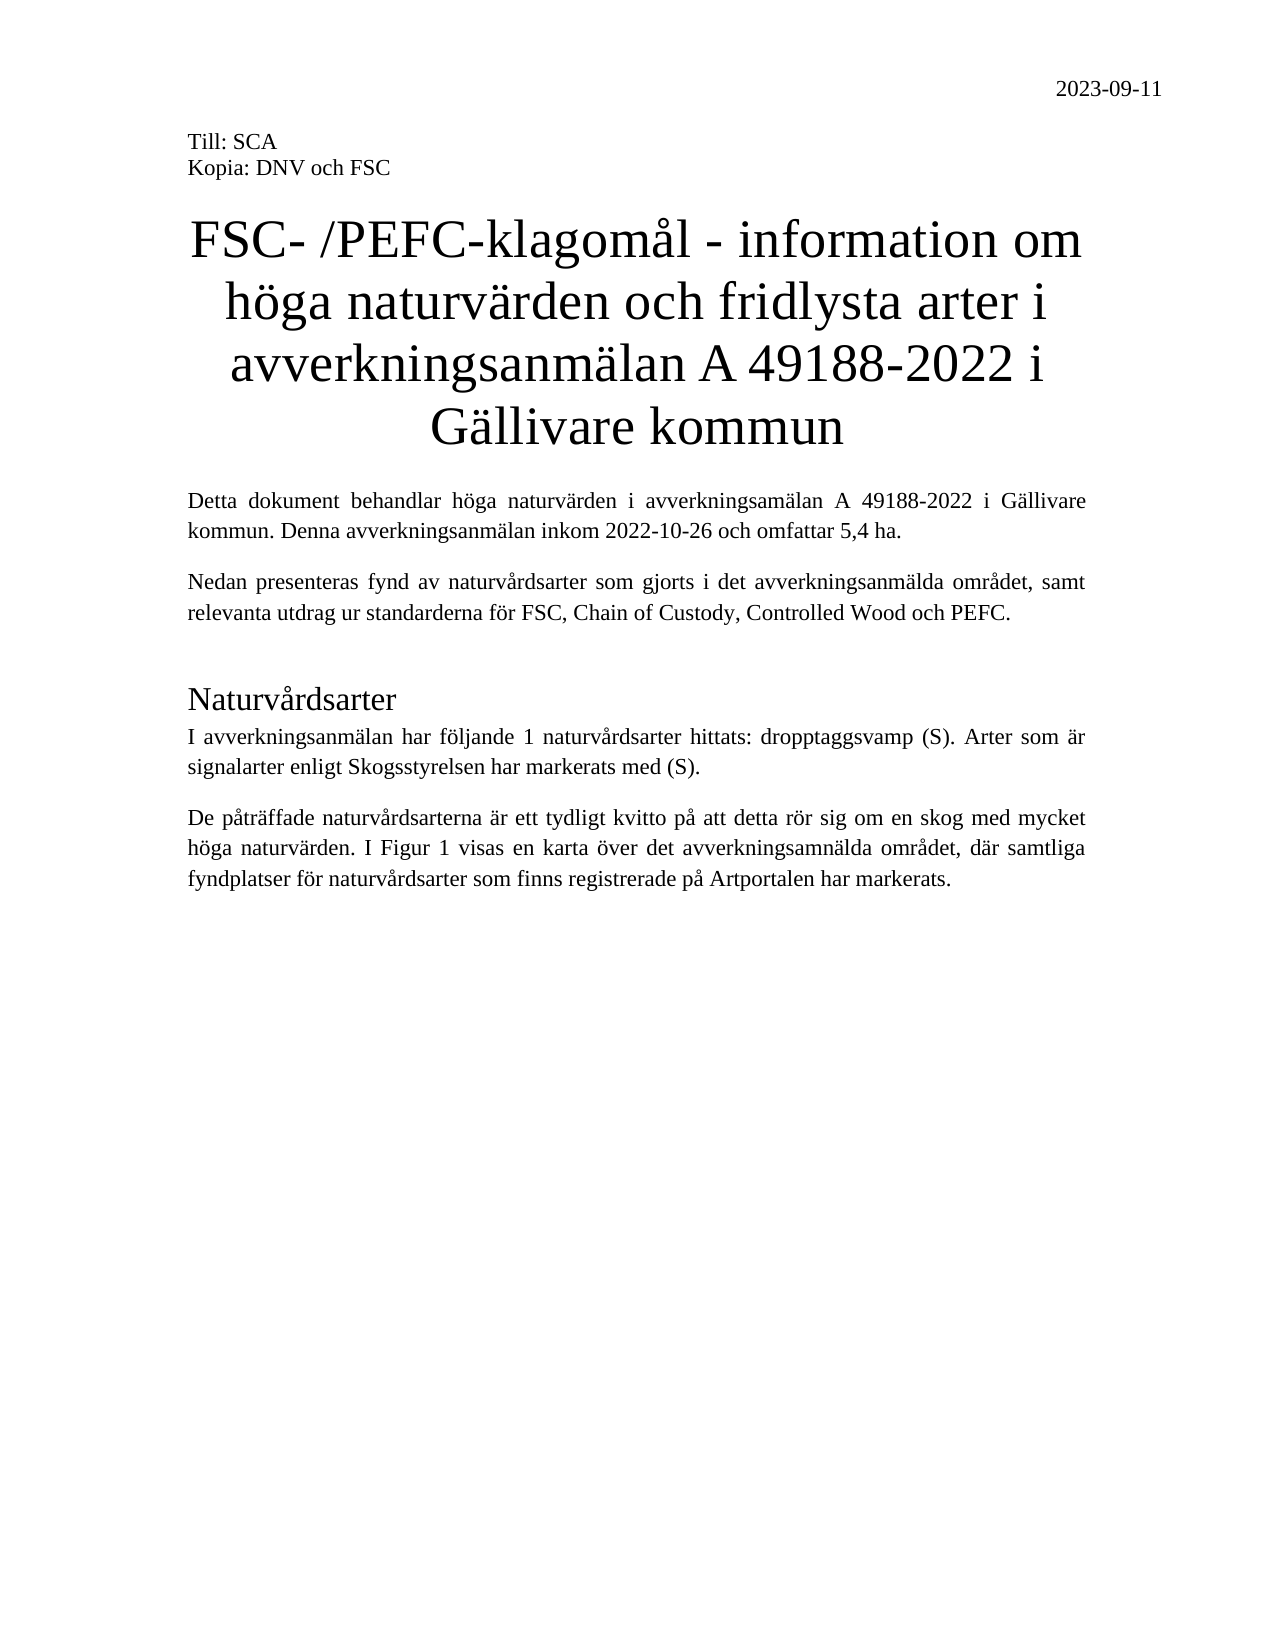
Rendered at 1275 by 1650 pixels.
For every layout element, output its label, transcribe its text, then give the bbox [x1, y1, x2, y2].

text Nedan presenteras fynd av naturvårdsarter som gjorts i det avverkningsanmälda området, samt relevanta utdrag ur standarderna för FSC, Chain of Custody, Controlled Wood och PEFC. [187, 568, 1087, 625]
subtitle Naturvårdsarter [187, 679, 1087, 717]
text I avverkningsanmälan har följande 1 naturvårdsarter hittats: dropptaggsvamp (S). Arter som är signalarter enligt Skogsstyrelsen har markerats med (S). [187, 723, 1087, 779]
title FSC- /PEFC-klagomål - information om höga naturvärden och fridlysta arter i avverkningsanmälan A 49188-2022 i Gällivare kommun [187, 207, 1087, 456]
text De påträffade naturvårdsarterna är ett tydligt kvitto på att detta rör sig om en skog med mycket höga naturvärden. I Figur 1 visas en karta över det avverkningsamnälda området, där samtliga fyndplatser för naturvårdsarter som finns registrerade på Artportalen har markerats. [187, 804, 1087, 891]
text Detta dokument behandlar höga naturvärden i avverkningsamälan A 49188-2022 i Gällivare kommun. Denna avverkningsanmälan inkom 2022-10-26 och omfattar 5,4 ha. [187, 487, 1087, 544]
